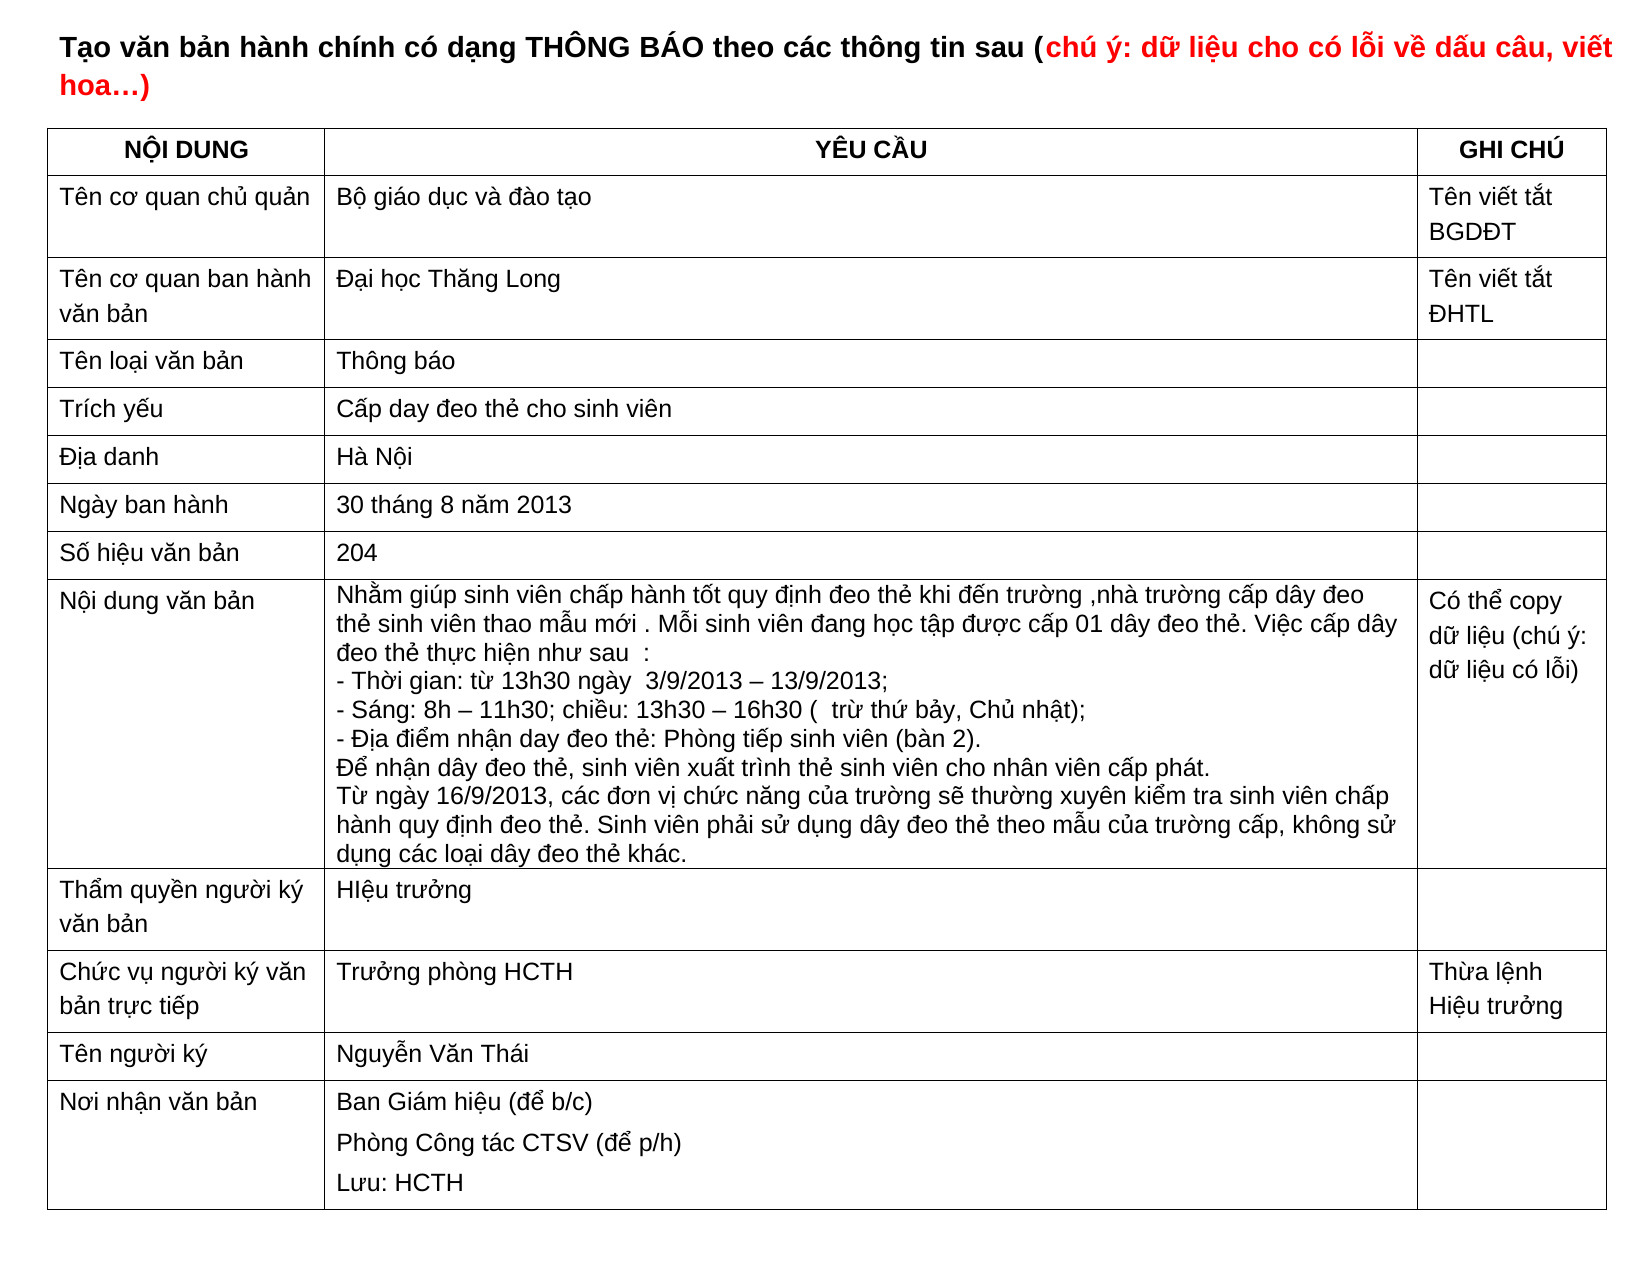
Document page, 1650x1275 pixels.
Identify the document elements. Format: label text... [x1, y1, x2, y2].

table_cell Tên viết tắt BGDĐT [1418, 176, 1606, 257]
table_cell Chức vụ người ký văn bản trực tiếp [48, 951, 324, 1032]
table_cell [1418, 869, 1606, 949]
table_cell Tên người ký [48, 1033, 324, 1079]
table_cell Số hiệu văn bản [48, 532, 324, 579]
table_cell Tên loại văn bản [48, 340, 324, 387]
table_cell Tên cơ quan ban hành văn bản [48, 258, 324, 339]
table_cell Cấp day đeo thẻ cho sinh viên [325, 388, 1417, 435]
table_cell [1418, 1081, 1606, 1208]
table_cell Nội dung văn bản [48, 580, 324, 868]
table_cell HIệu trưởng [325, 869, 1417, 949]
table_cell [1418, 340, 1606, 387]
table_cell [1418, 532, 1606, 579]
table_cell Địa danh [48, 436, 324, 483]
table_cell Tên viết tắt ĐHTL [1418, 258, 1606, 339]
table_header GHI CHÚ [1418, 129, 1606, 175]
table_header YÊU CẦU [325, 129, 1417, 175]
table_cell Ban Giám hiệu (để b/c) Phòng Công tác CTSV (để p/h) Lưu: HCTH [325, 1081, 1417, 1208]
table_cell Thừa lệnh Hiệu trưởng [1418, 951, 1606, 1032]
table_cell Có thể copy dữ liệu (chú ý: dữ liệu có lỗi) [1418, 580, 1606, 868]
table_cell Thông báo [325, 340, 1417, 387]
table_cell 204 [325, 532, 1417, 579]
table_cell Trích yếu [48, 388, 324, 435]
table_cell Bộ giáo dục và đào tạo [325, 176, 1417, 257]
table_cell Trưởng phòng HCTH [325, 951, 1417, 1032]
table_header NỘI DUNG [48, 129, 324, 175]
table_cell [1418, 436, 1606, 483]
text Tạo văn bản hành chính có dạng THÔNG BÁO theo các thông tin sau (chú ý: dữ liệu cho có lỗi về dấu câu, viết hoa…) [59, 29, 1614, 102]
table_cell Nơi nhận văn bản [48, 1081, 324, 1208]
table_cell Hà Nội [325, 436, 1417, 483]
table_cell [1418, 484, 1606, 531]
table_cell [1418, 388, 1606, 435]
table_cell 30 tháng 8 năm 2013 [325, 484, 1417, 531]
table_cell Ngày ban hành [48, 484, 324, 531]
table_cell Tên cơ quan chủ quản [48, 176, 324, 257]
table_cell Nhằm giúp sinh viên chấp hành tốt quy định đeo thẻ khi đến trường ,nhà trường cấp dây đeo thẻ sinh viên thao mẫu mới . Mỗi sinh viên đang học tập được cấp 01 dây đeo thẻ. Việc cấp dây đeo thẻ thực hiện như sau : - Thời gian: từ 13h30 ngày 3/9/2013 – 13/9/2013; - Sáng: 8h – 11h30; chiều: 13h30 – 16h30 ( trừ thứ bảy, Chủ nhật); - Địa điểm nhận day đeo thẻ: Phòng tiếp sinh viên (bàn 2). Để nhận dây đeo thẻ, sinh viên xuất trình thẻ sinh viên cho nhân viên cấp phát. Từ ngày 16/9/2013, các đơn vị chức năng của trường sẽ thường xuyên kiểm tra sinh viên chấp hành quy định đeo thẻ. Sinh viên phải sử dụng dây đeo thẻ theo mẫu của trường cấp, không sử dụng các loại dây đeo thẻ khác. [325, 580, 1417, 868]
table_cell Thẩm quyền người ký văn bản [48, 869, 324, 949]
table_cell Đại học Thăng Long [325, 258, 1417, 339]
table_cell [1418, 1033, 1606, 1079]
table_cell Nguyễn Văn Thái [325, 1033, 1417, 1079]
